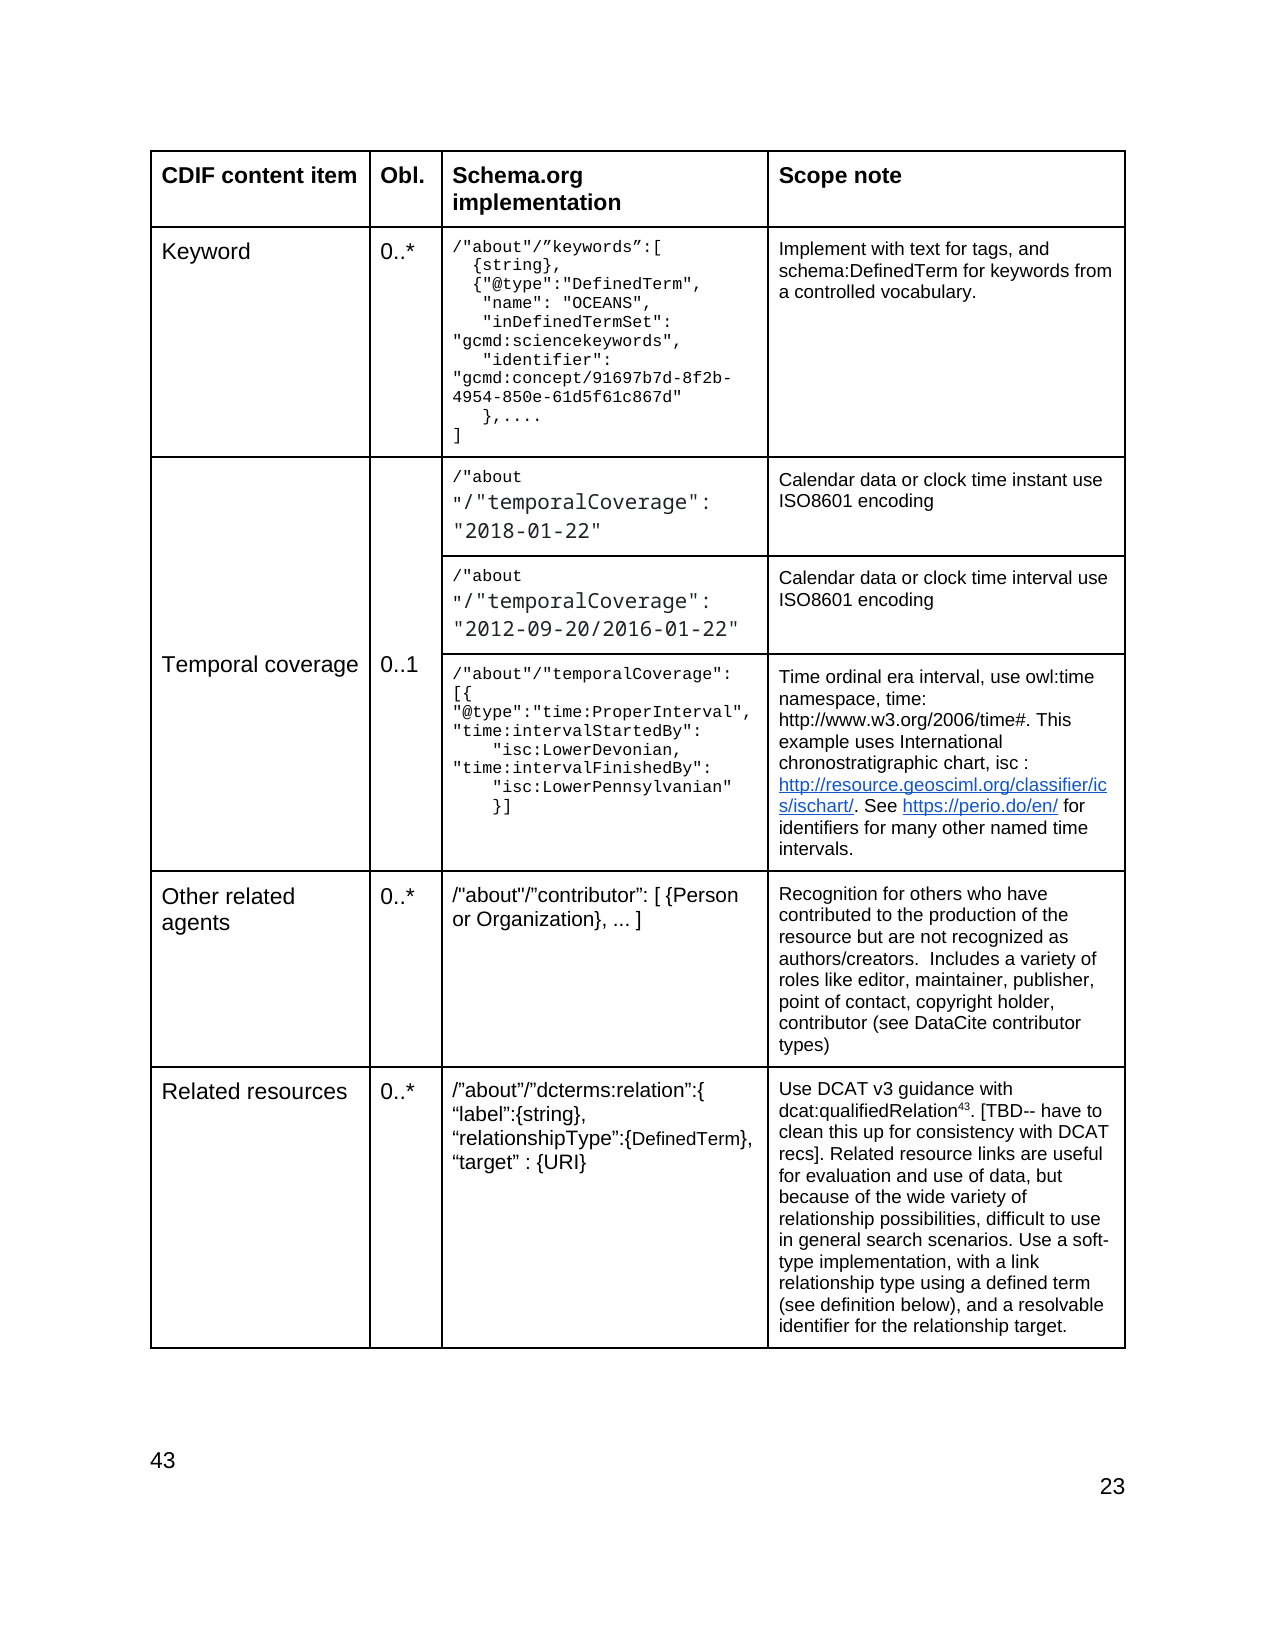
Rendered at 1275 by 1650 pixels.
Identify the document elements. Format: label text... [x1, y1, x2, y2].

table_cell Implement with text for tags, and schema:DefinedTerm for keywords from a controlled vocabulary. [769, 228, 1124, 456]
table_cell /"about"/"temporalCoverage": "2012-09-20/2016-01-22" [443, 557, 767, 653]
table_cell Other related agents [152, 872, 369, 1066]
table_cell /"about"/"temporalCoverage": [{ "@type":"time:ProperInterval", "time:intervalStartedBy": "isc:LowerDevonian, "time:intervalFinishedBy": "isc:LowerPennsylvanian" }] [443, 655, 767, 870]
table_cell Related resources [152, 1068, 369, 1347]
table_cell /"about"/”keywords”:[ {string}, {"@type":"DefinedTerm", "name": "OCEANS", "inDefinedTermSet": "gcmd:sciencekeywords", "identifier": "gcmd:concept/91697b7d-8f2b-4954-850e-61d5f61c867d" },.... ] [443, 228, 767, 456]
table_cell Calendar data or clock time instant use ISO8601 encoding [769, 458, 1124, 554]
table_header Obl. [371, 152, 441, 226]
table_cell Recognition for others who have contributed to the production of the resource but are not recognized as authors/creators. Includes a variety of roles like editor, maintainer, publisher, point of contact, copyright holder, contributor (see DataCite contributor types) [769, 872, 1124, 1066]
table_header CDIF content item [152, 152, 369, 226]
table_cell 0..* [371, 1068, 441, 1347]
table_header Schema.org implementation [443, 152, 767, 226]
table_cell Keyword [152, 228, 369, 456]
table_cell Use DCAT v3 guidance with dcat:qualifiedRelation. [TBD-- have to clean this up for consistency with DCAT recs]. Related resource links are useful for evaluation and use of data, but because of the wide variety of relationship possibilities, difficult to use in general search scenarios. Use a soft-type implementation, with a link relationship type using a defined term (see definition below), and a resolvable identifier for the relationship target. [769, 1068, 1124, 1347]
table_cell Calendar data or clock time interval use ISO8601 encoding [769, 557, 1124, 653]
table_cell 0..* [371, 872, 441, 1066]
table_cell /"about"/"temporalCoverage": "2018-01-22" [443, 458, 767, 554]
table_cell Temporal coverage [152, 458, 369, 870]
table_cell /”about”/”dcterms:relation”:{ “label”:{string}, “relationshipType”:{DefinedTerm}, “target” : {URI} [443, 1068, 767, 1347]
table_cell 0..1 [371, 458, 441, 870]
table_header Scope note [769, 152, 1124, 226]
table_cell Time ordinal era interval, use owl:time namespace, time: http://www.w3.org/2006/time#. This example uses International chronostratigraphic chart, isc : http://resource.geosciml.org/classifier/ics/ischart/. See https://perio.do/en/ for identifiers for many other named time intervals. [769, 655, 1124, 870]
table_cell /"about"/”contributor”: [ {Person or Organization}, ... ] [443, 872, 767, 1066]
table_cell 0..* [371, 228, 441, 456]
